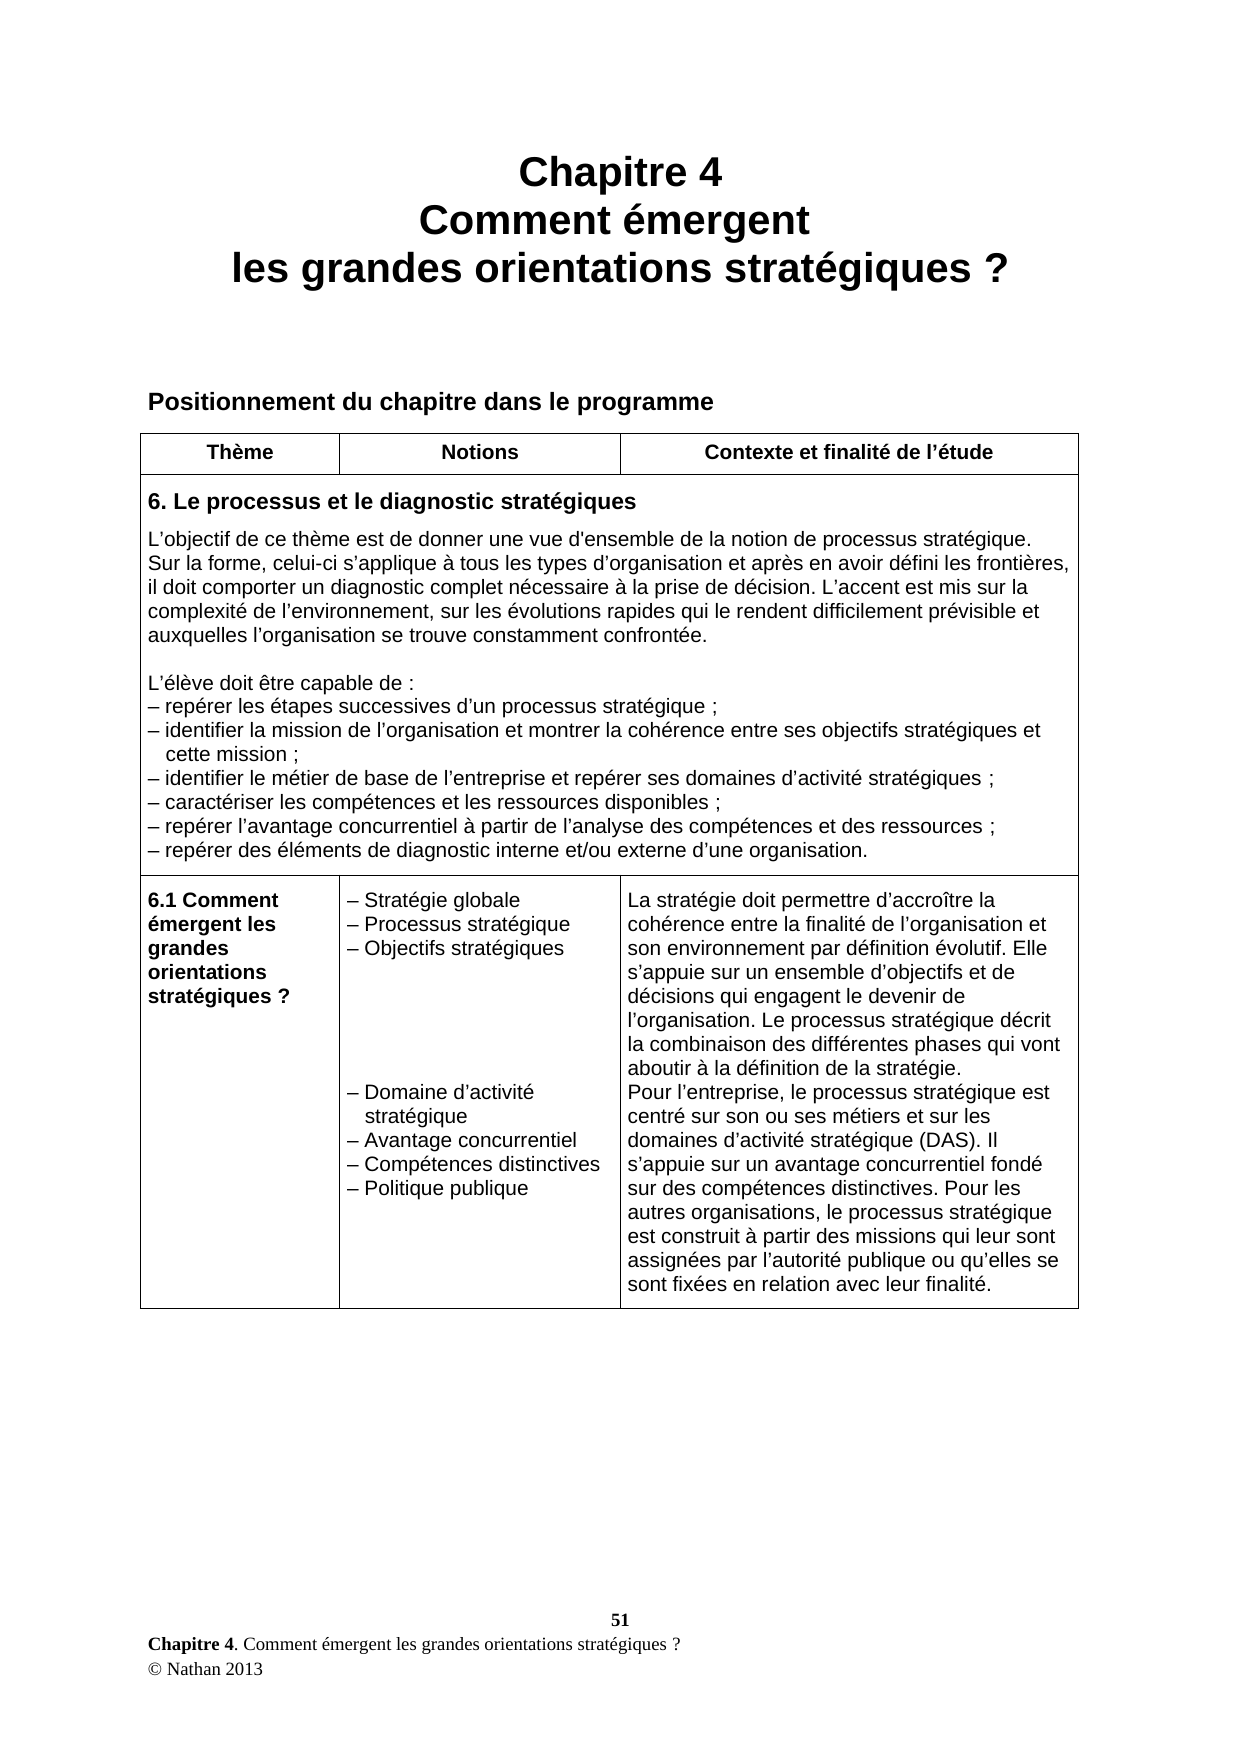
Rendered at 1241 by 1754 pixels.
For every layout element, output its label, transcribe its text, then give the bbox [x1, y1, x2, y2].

text Positionnement du chapitre dans le programme [148, 387, 1092, 416]
table_cell 6. Le processus et le diagnostic stratégiques L’objectif de ce thème est de donner une vue d'ensemble de la notion de processus stratégique. Sur la forme, celui-ci s’applique à tous les types d’organisation et après en avoir défini les frontières, il doit comporter un diagnostic complet nécessaire à la prise de décision. L’accent est mis sur la complexité de l’environnement, sur les évolutions rapides qui le rendent difficilement prévisible et auxquelles l’organisation se trouve constamment confrontée. L’élève doit être capable de : – repérer les étapes successives d’un processus stratégique ; – identifier la mission de l’organisation et montrer la cohérence entre ses objectifs stratégiques et cette mission ; – identifier le métier de base de l’entreprise et repérer ses domaines d’activité stratégiques ; – caractériser les compétences et les ressources disponibles ; – repérer l’avantage concurrentiel à partir de l’analyse des compétences et des ressources ; – repérer des éléments de diagnostic interne et/ou externe d’une organisation. [141, 475, 1078, 874]
table_cell La stratégie doit permettre d’accroître la cohérence entre la finalité de l’organisation et son environnement par définition évolutif. Elle s’appuie sur un ensemble d’objectifs et de décisions qui engagent le devenir de l’organisation. Le processus stratégique décrit la combinaison des différentes phases qui vont aboutir à la définition de la stratégie. Pour l’entreprise, le processus stratégique est centré sur son ou ses métiers et sur les domaines d’activité stratégique (DAS). Il s’appuie sur un avantage concurrentiel fondé sur des compétences distinctives. Pour les autres organisations, le processus stratégique est construit à partir des missions qui leur sont assignées par l’autorité publique ou qu’elles se sont fixées en relation avec leur finalité. [621, 876, 1078, 1308]
text Chapitre 4 Comment émergent les grandes orientations stratégiques ? [148, 148, 1092, 291]
table_header Notions [340, 434, 620, 474]
table_header Contexte et finalité de l’étude [621, 434, 1078, 474]
table_cell 6.1 Comment émergent les grandes orientations stratégiques ? [141, 876, 339, 1308]
table_cell – Stratégie globale – Processus stratégique – Objectifs stratégiques – Domaine d’activité stratégique – Avantage concurrentiel – Compétences distinctives – Politique publique [340, 876, 620, 1308]
table_header Thème [141, 434, 339, 474]
